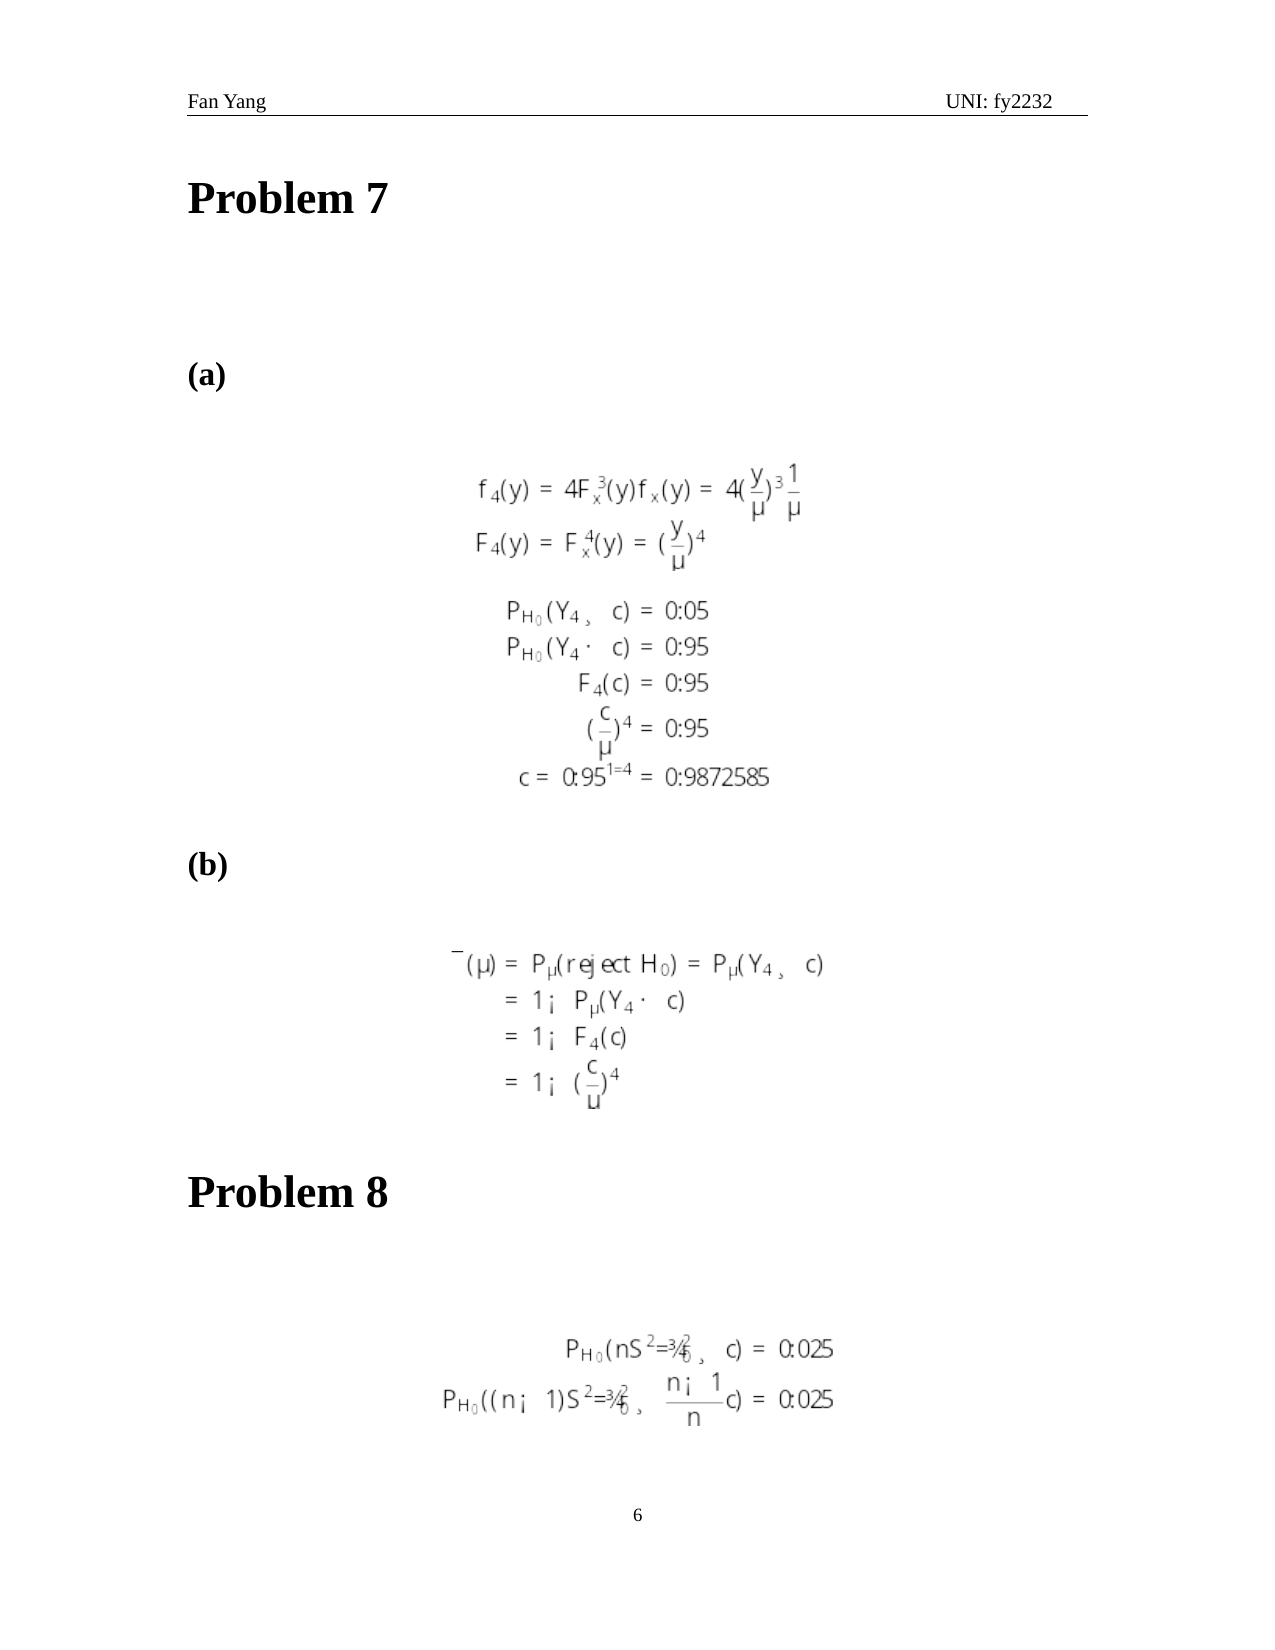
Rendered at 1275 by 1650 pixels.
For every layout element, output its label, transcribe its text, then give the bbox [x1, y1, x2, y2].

subtitle (b) [187, 829, 1088, 897]
subtitle Problem 8 [187, 1157, 1088, 1225]
subtitle Problem 7 [187, 163, 1088, 231]
subtitle (a) [187, 339, 1088, 407]
